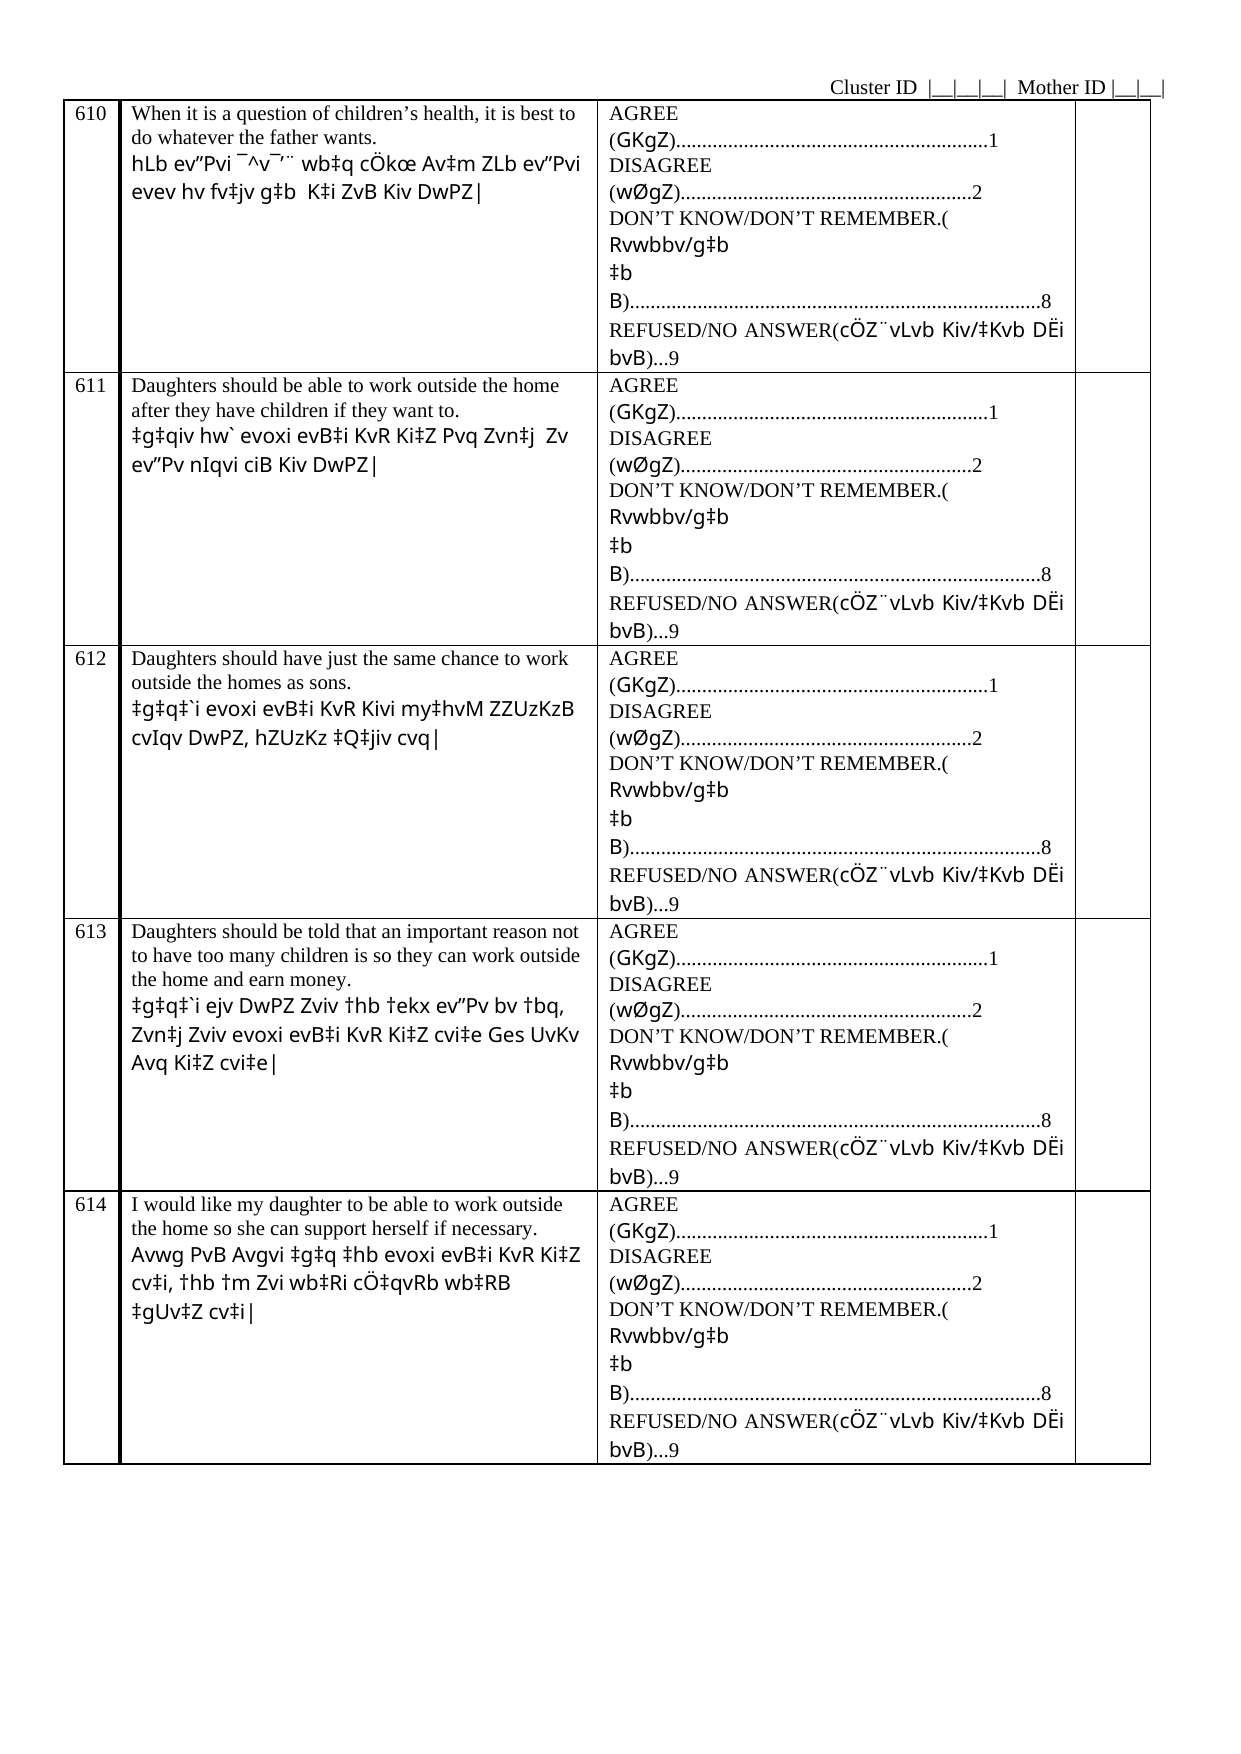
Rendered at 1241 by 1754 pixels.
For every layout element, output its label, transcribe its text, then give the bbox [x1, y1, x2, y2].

table_cell [1076, 101, 1150, 372]
table_cell [65, 101, 118, 372]
table_cell [65, 919, 118, 1190]
table_cell [1076, 646, 1150, 917]
table_cell Daughters should have just the same chance to work outside the homes as sons. ‡g‡q‡`i evoxi evB‡i KvR Kivi my‡hvM ZZUzKzB cvIqv DwPZ, hZUzKz ‡Q‡jiv cvq| [122, 646, 597, 917]
table_cell [1076, 1192, 1150, 1463]
table_cell [65, 646, 118, 917]
table_cell [65, 373, 118, 645]
table_cell When it is a question of children’s health, it is best to do whatever the father wants. hLb ev”Pvi ¯^v¯’¨ wb‡q cÖkœ Av‡m ZLb ev”Pvi evev hv fv‡jv g‡b K‡i ZvB Kiv DwPZ| [122, 101, 597, 372]
table_cell I would like my daughter to be able to work outside the home so she can support herself if necessary. Avwg PvB Avgvi ‡g‡q ‡hb evoxi evB‡i KvR Ki‡Z cv‡i, †hb †m Zvi wb‡Ri cÖ‡qvRb wb‡RB ‡gUv‡Z cv‡i| [122, 1192, 597, 1463]
table_cell Daughters should be told that an important reason not to have too many children is so they can work outside the home and earn money. ‡g‡q‡`i ejv DwPZ Zviv †hb †ekx ev”Pv bv †bq, Zvn‡j Zviv evoxi evB‡i KvR Ki‡Z cvi‡e Ges UvKv Avq Ki‡Z cvi‡e| [122, 919, 597, 1190]
table_cell [1076, 373, 1150, 645]
table_cell Daughters should be able to work outside the home after they have children if they want to. ‡g‡qiv hw` evoxi evB‡i KvR Ki‡Z Pvq Zvn‡j Zv ev”Pv nIqvi ciB Kiv DwPZ| [122, 373, 597, 645]
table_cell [598, 101, 1075, 372]
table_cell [598, 1192, 1075, 1463]
table_cell [1076, 919, 1150, 1190]
table_cell [65, 1192, 118, 1463]
